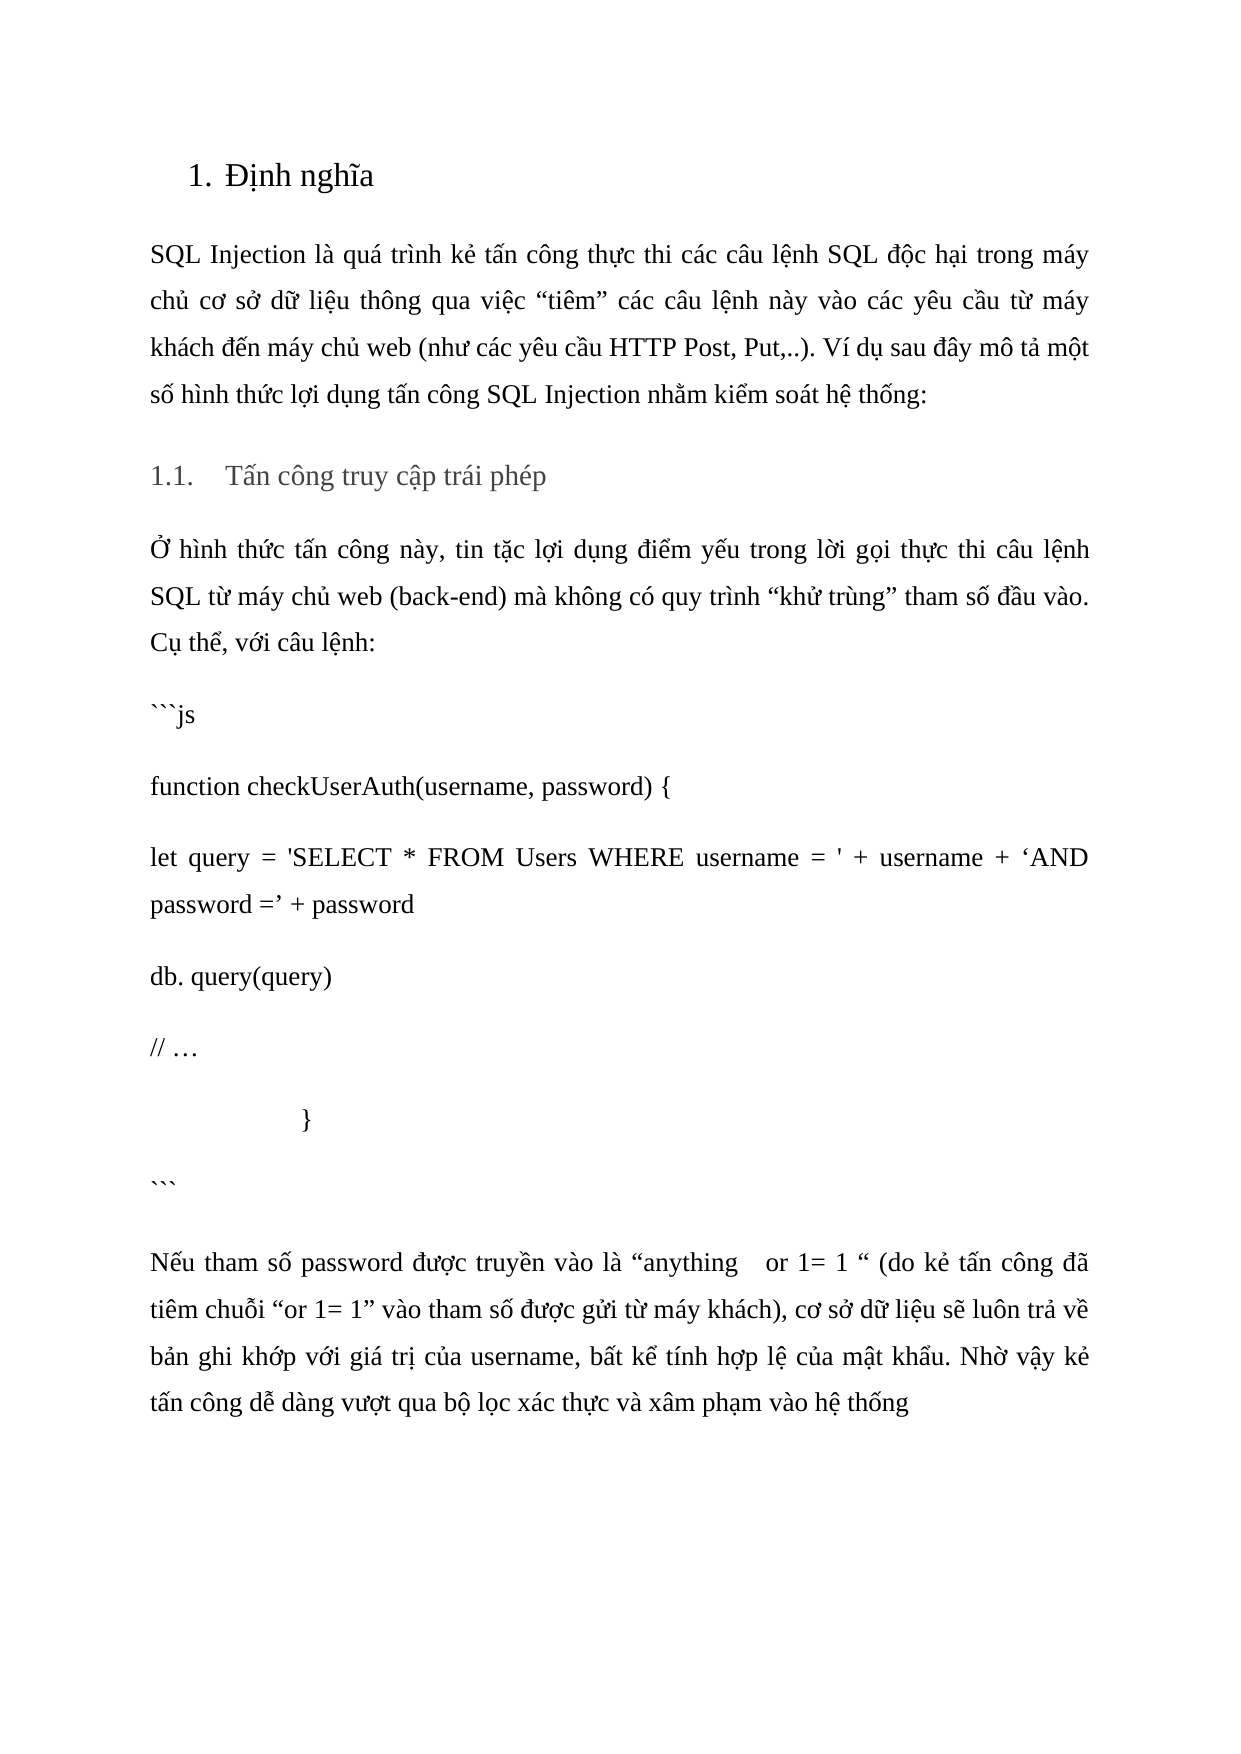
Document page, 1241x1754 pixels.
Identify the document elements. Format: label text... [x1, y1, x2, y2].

subtitle 1.1. Tấn công truy cập trái phép [150, 458, 1090, 491]
text ``` [150, 1175, 1090, 1206]
text let query = 'SELECT * FROM Users WHERE username = ' + username + ‘AND password =’ + password [150, 841, 1090, 919]
text // … [150, 1031, 1090, 1062]
text ```js [150, 698, 1090, 729]
text function checkUserAuth(username, password) { [150, 770, 1090, 801]
text db. query(query) [150, 960, 1090, 991]
text SQL Injection là quá trình kẻ tấn công thực thi các câu lệnh SQL độc hại trong máy chủ cơ sở dữ liệu thông qua việc “tiêm” các câu lệnh này vào các yêu cầu từ máy khách đến máy chủ web (như các yêu cầu HTTP Post, Put,..). Ví dụ sau đây mô tả một số hình thức lợi dụng tấn công SQL Injection nhằm kiểm soát hệ thống: [150, 238, 1090, 409]
subtitle Định nghĩa [187, 155, 1090, 193]
text Nếu tham số password được truyền vào là “anything or 1= 1 “ (do kẻ tấn công đã tiêm chuỗi “or 1= 1” vào tham số được gửi từ máy khách), cơ sở dữ liệu sẽ luôn trả về bản ghi khớp với giá trị của username, bất kể tính hợp lệ của mật khẩu. Nhờ vậy kẻ tấn công dễ dàng vượt qua bộ lọc xác thực và xâm phạm vào hệ thống [150, 1246, 1090, 1417]
text } [150, 1103, 1090, 1134]
text Ở hình thức tấn công này, tin tặc lợi dụng điểm yếu trong lời gọi thực thi câu lệnh SQL từ máy chủ web (back-end) mà không có quy trình “khử trùng” tham số đầu vào. Cụ thể, với câu lệnh: [150, 533, 1090, 657]
